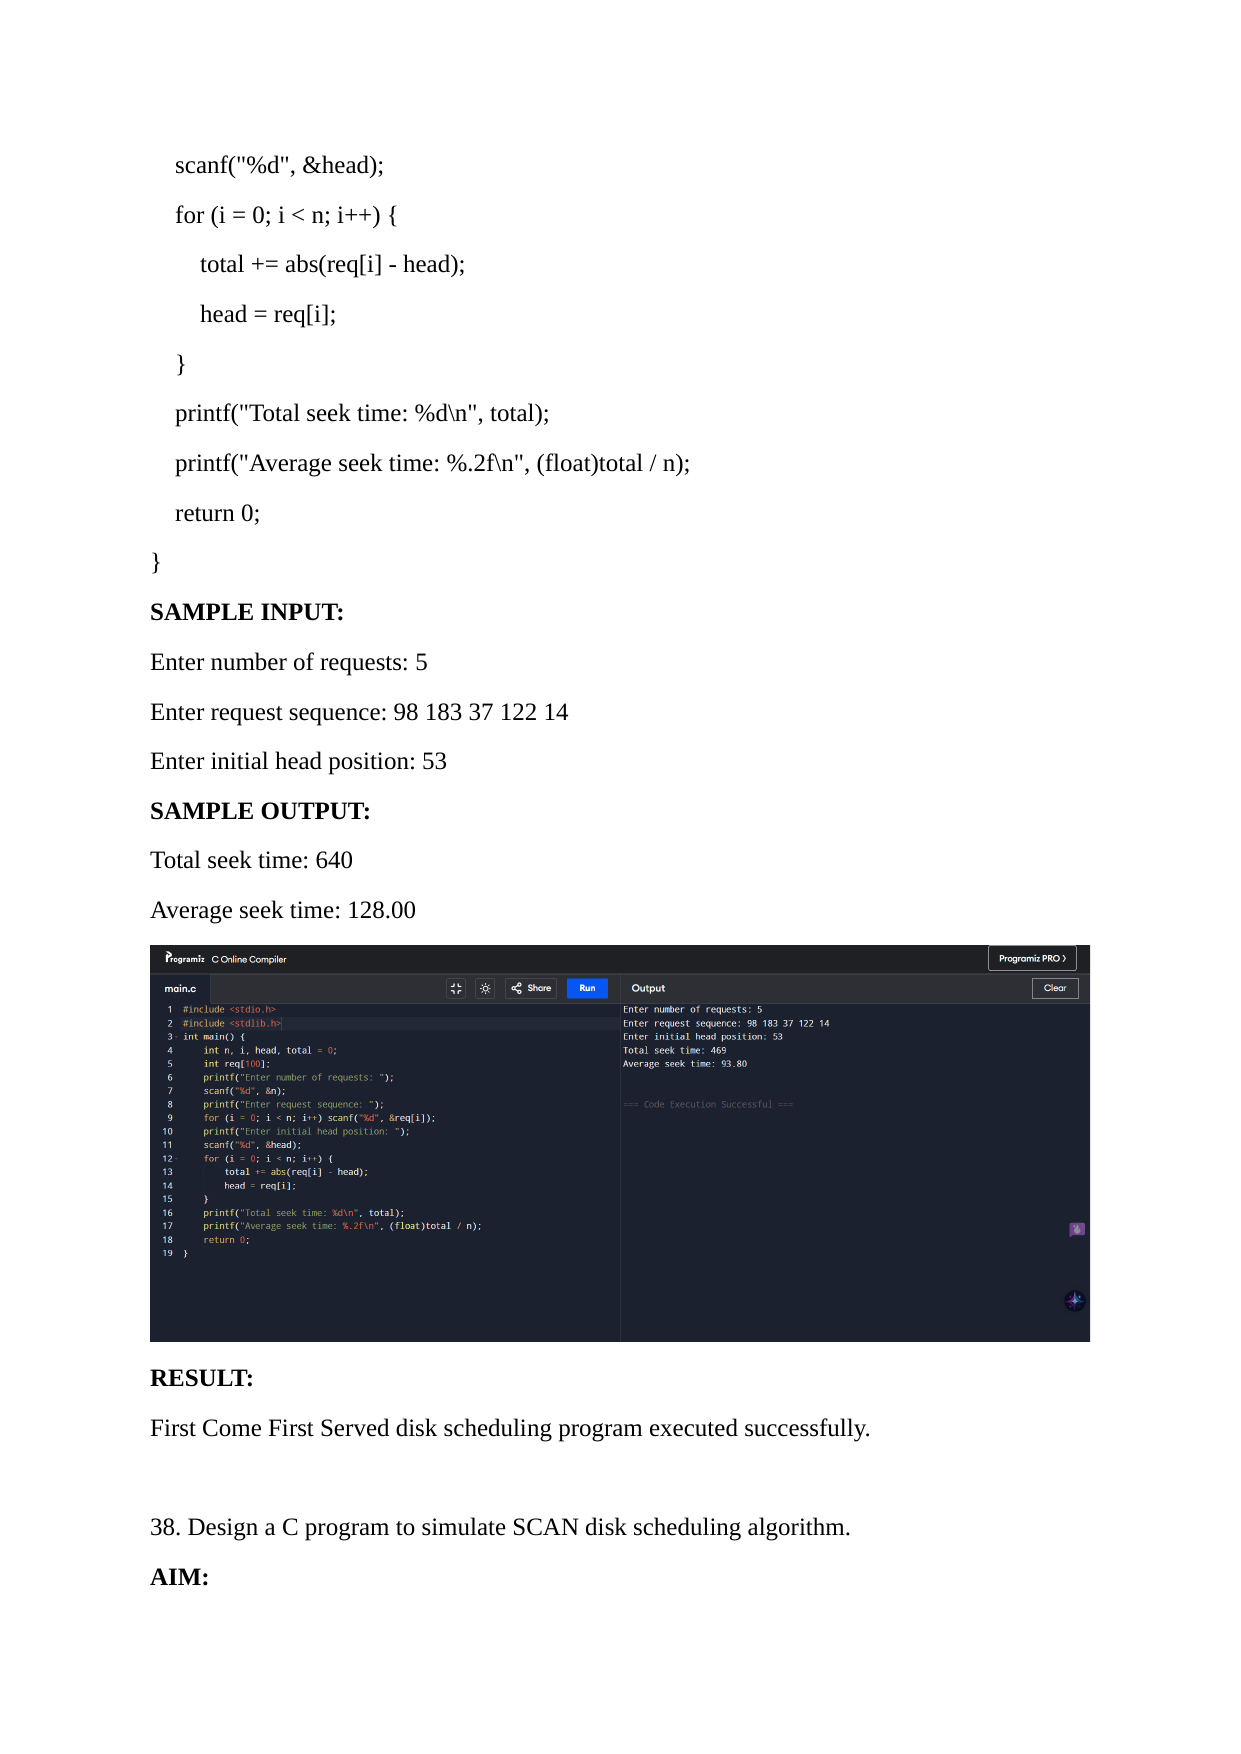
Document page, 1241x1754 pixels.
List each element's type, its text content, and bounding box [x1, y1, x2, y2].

text RESULT: [150, 1363, 1090, 1392]
text Total seek time: 640 [150, 846, 1090, 874]
text printf("Average seek time: %.2f\n", (float)total / n); [150, 448, 1090, 477]
text Average seek time: 128.00 [150, 895, 1090, 924]
picture [150, 945, 1091, 1342]
text First Come First Served disk scheduling program executed successfully. [150, 1413, 1090, 1442]
text Enter number of requests: 5 [150, 647, 1090, 676]
text } [150, 349, 1090, 377]
text scanf("%d", &head); [150, 150, 1090, 179]
text SAMPLE OUTPUT: [150, 796, 1090, 825]
text return 0; [150, 498, 1090, 527]
text 38. Design a C program to simulate SCAN disk scheduling algorithm. [150, 1512, 1090, 1541]
text } [150, 547, 1090, 576]
text SAMPLE INPUT: [150, 597, 1090, 626]
text Enter request sequence: 98 183 37 122 14 [150, 697, 1090, 725]
text Enter initial head position: 53 [150, 746, 1090, 775]
text printf("Total seek time: %d\n", total); [150, 398, 1090, 427]
text head = req[i]; [150, 299, 1090, 328]
text for (i = 0; i < n; i++) { [150, 200, 1090, 228]
text AIM: [150, 1562, 1090, 1591]
text total += abs(req[i] - head); [150, 249, 1090, 278]
